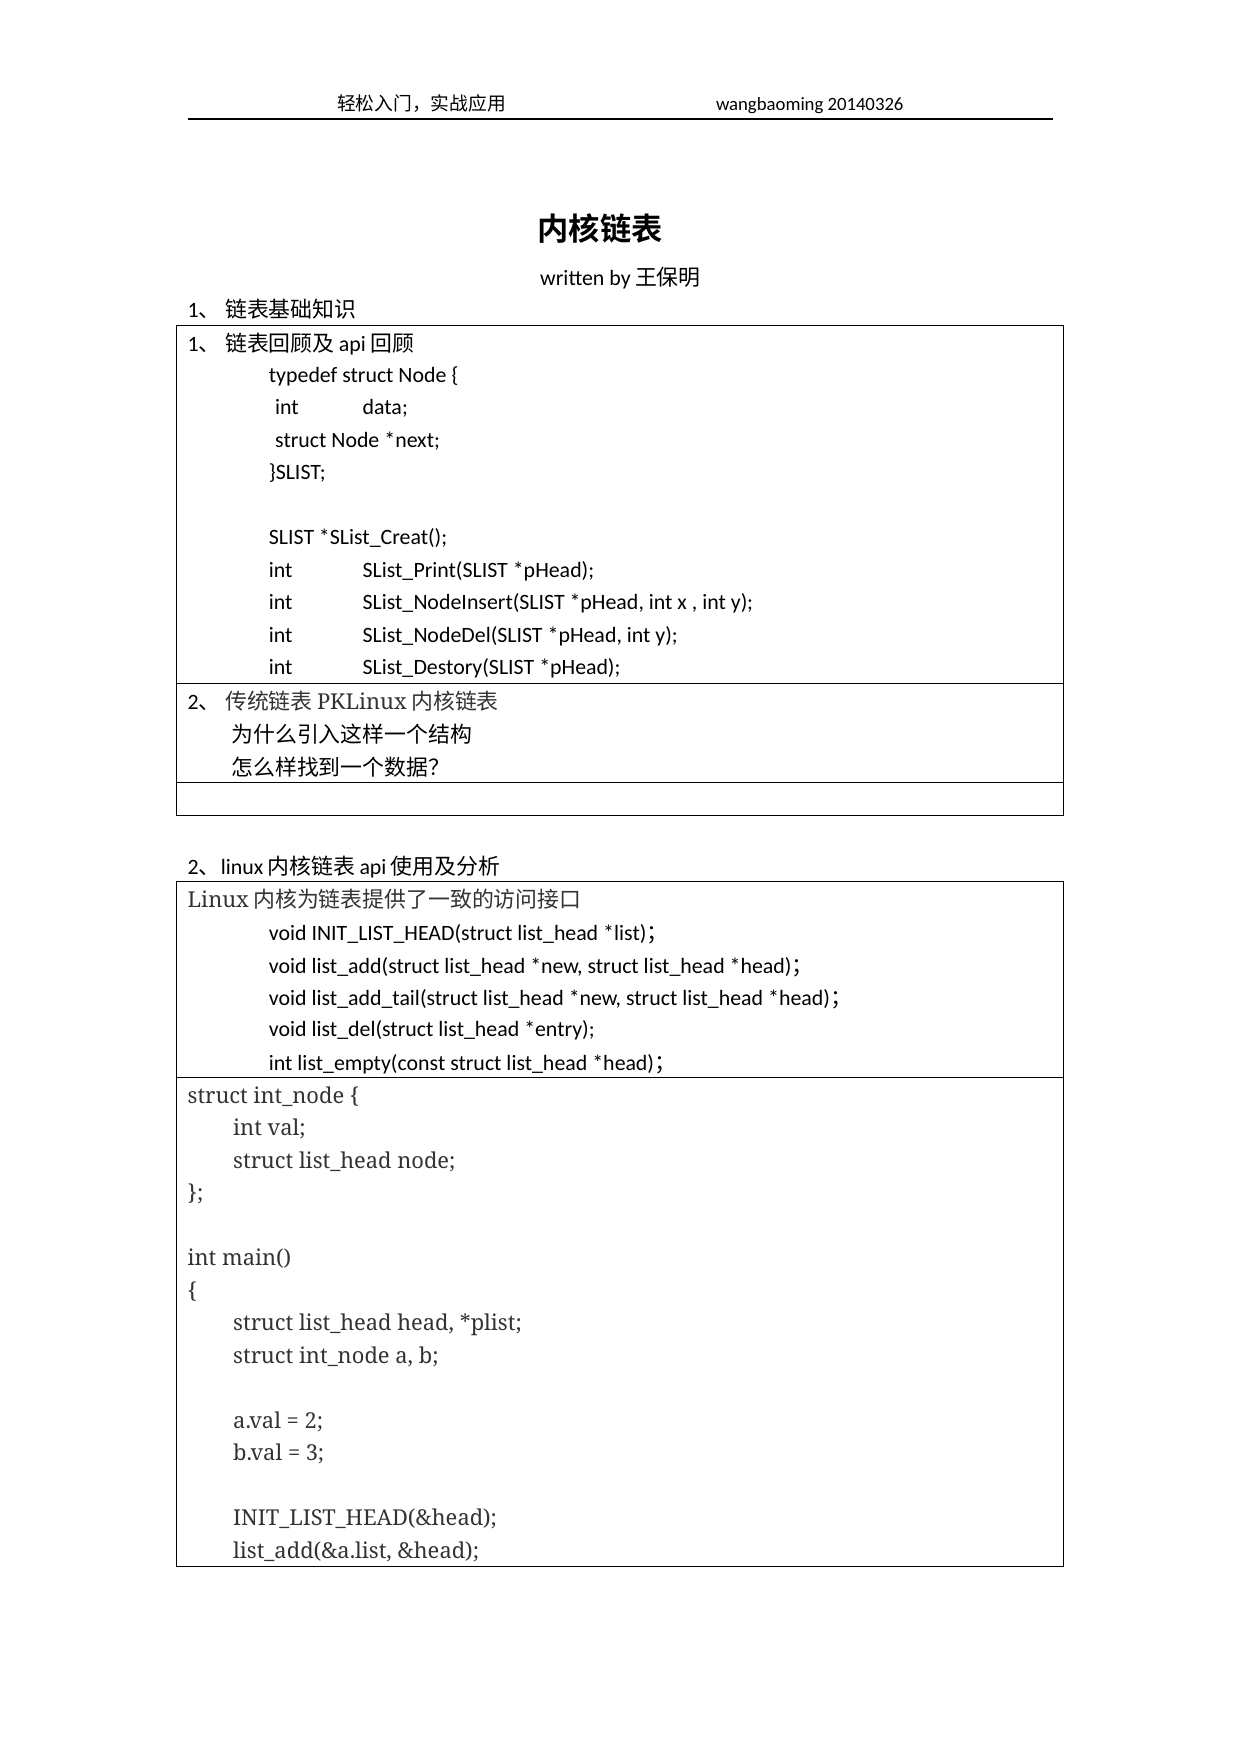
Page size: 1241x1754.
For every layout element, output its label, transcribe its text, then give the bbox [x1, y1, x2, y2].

table_header Linux内核为链表提供了一致的访问接口 void INIT_LIST_HEAD(struct list_head *list)； void list_add(struct list_head *new, struct list_head *head)； void list_add_tail(struct list_head *new, struct list_head *head)； void list_del(struct list_head *entry); int list_empty(const struct list_head *head)； [177, 882, 1063, 1077]
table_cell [177, 1078, 1063, 1566]
table_cell [177, 783, 1063, 815]
text 2、linux内核链表api使用及分析 [187, 849, 1053, 881]
table_header 链表回顾及api回顾 typedef struct Node { int data; struct Node *next; }SLIST; SLIST *SList_Creat(); int SList_Print(SLIST *pHead); int SList_NodeInsert(SLIST *pHead, int x , int y); int SList_NodeDel(SLIST *pHead, int y); int SList_Destory(SLIST *pHead); [177, 326, 1063, 683]
table_cell 传统链表PKLinux内核链表 为什么引入这样一个结构 怎么样找到一个数据？ [177, 684, 1063, 782]
text written by王保明 [187, 259, 1053, 292]
list 链表基础知识 [187, 292, 1053, 324]
text 内核链表 [494, 194, 1053, 259]
